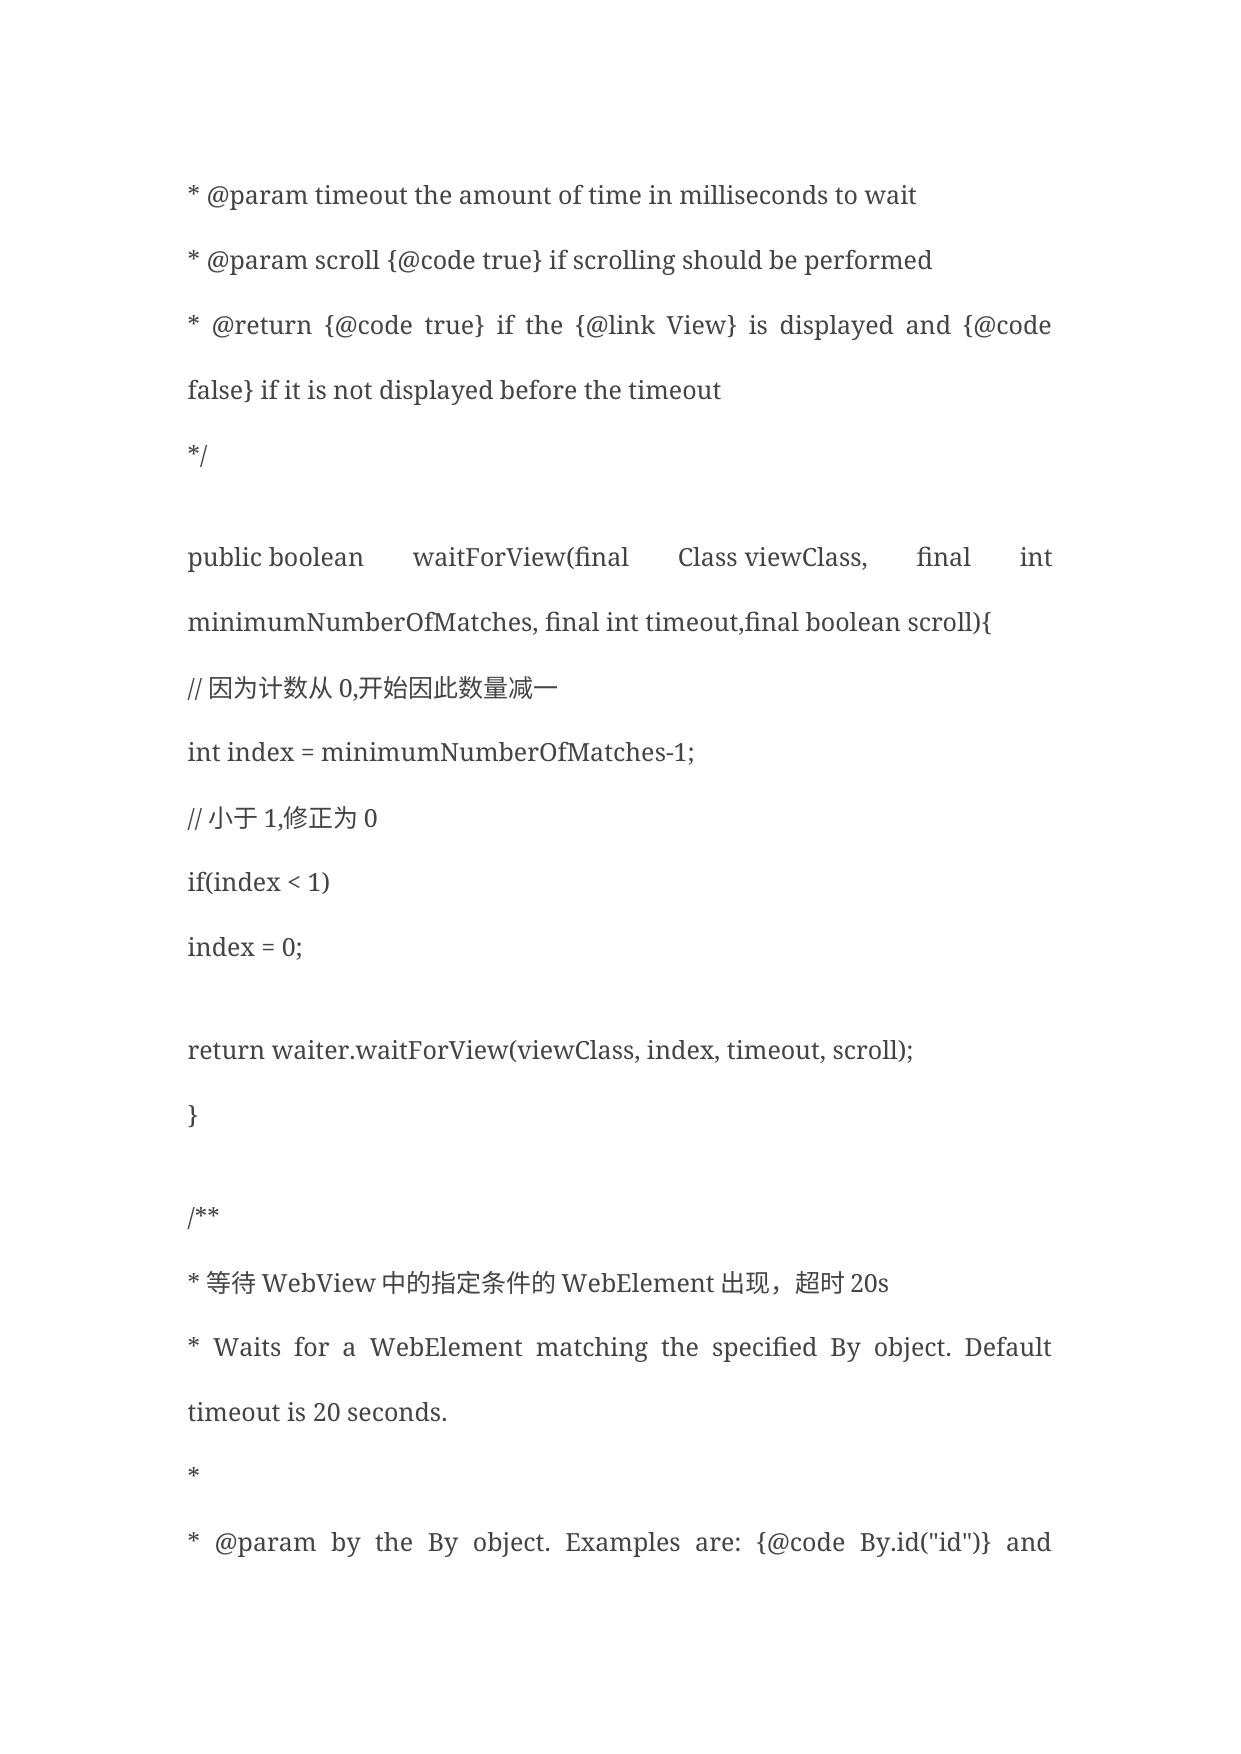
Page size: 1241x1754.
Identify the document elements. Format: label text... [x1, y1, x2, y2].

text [187, 1184, 1053, 1574]
text return waiter.waitForView(viewClass, index, timeout, scroll); } [187, 1017, 1053, 1147]
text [187, 162, 1053, 487]
text public boolean waitForView(final Class viewClass, final int minimumNumberOfMatches, final int timeout,final boolean scroll){ // 因为计数从0,开始因此数量减一 int index = minimumNumberOfMatches-1; // 小于1,修正为0 if(index < 1) index = 0; [187, 524, 1053, 979]
